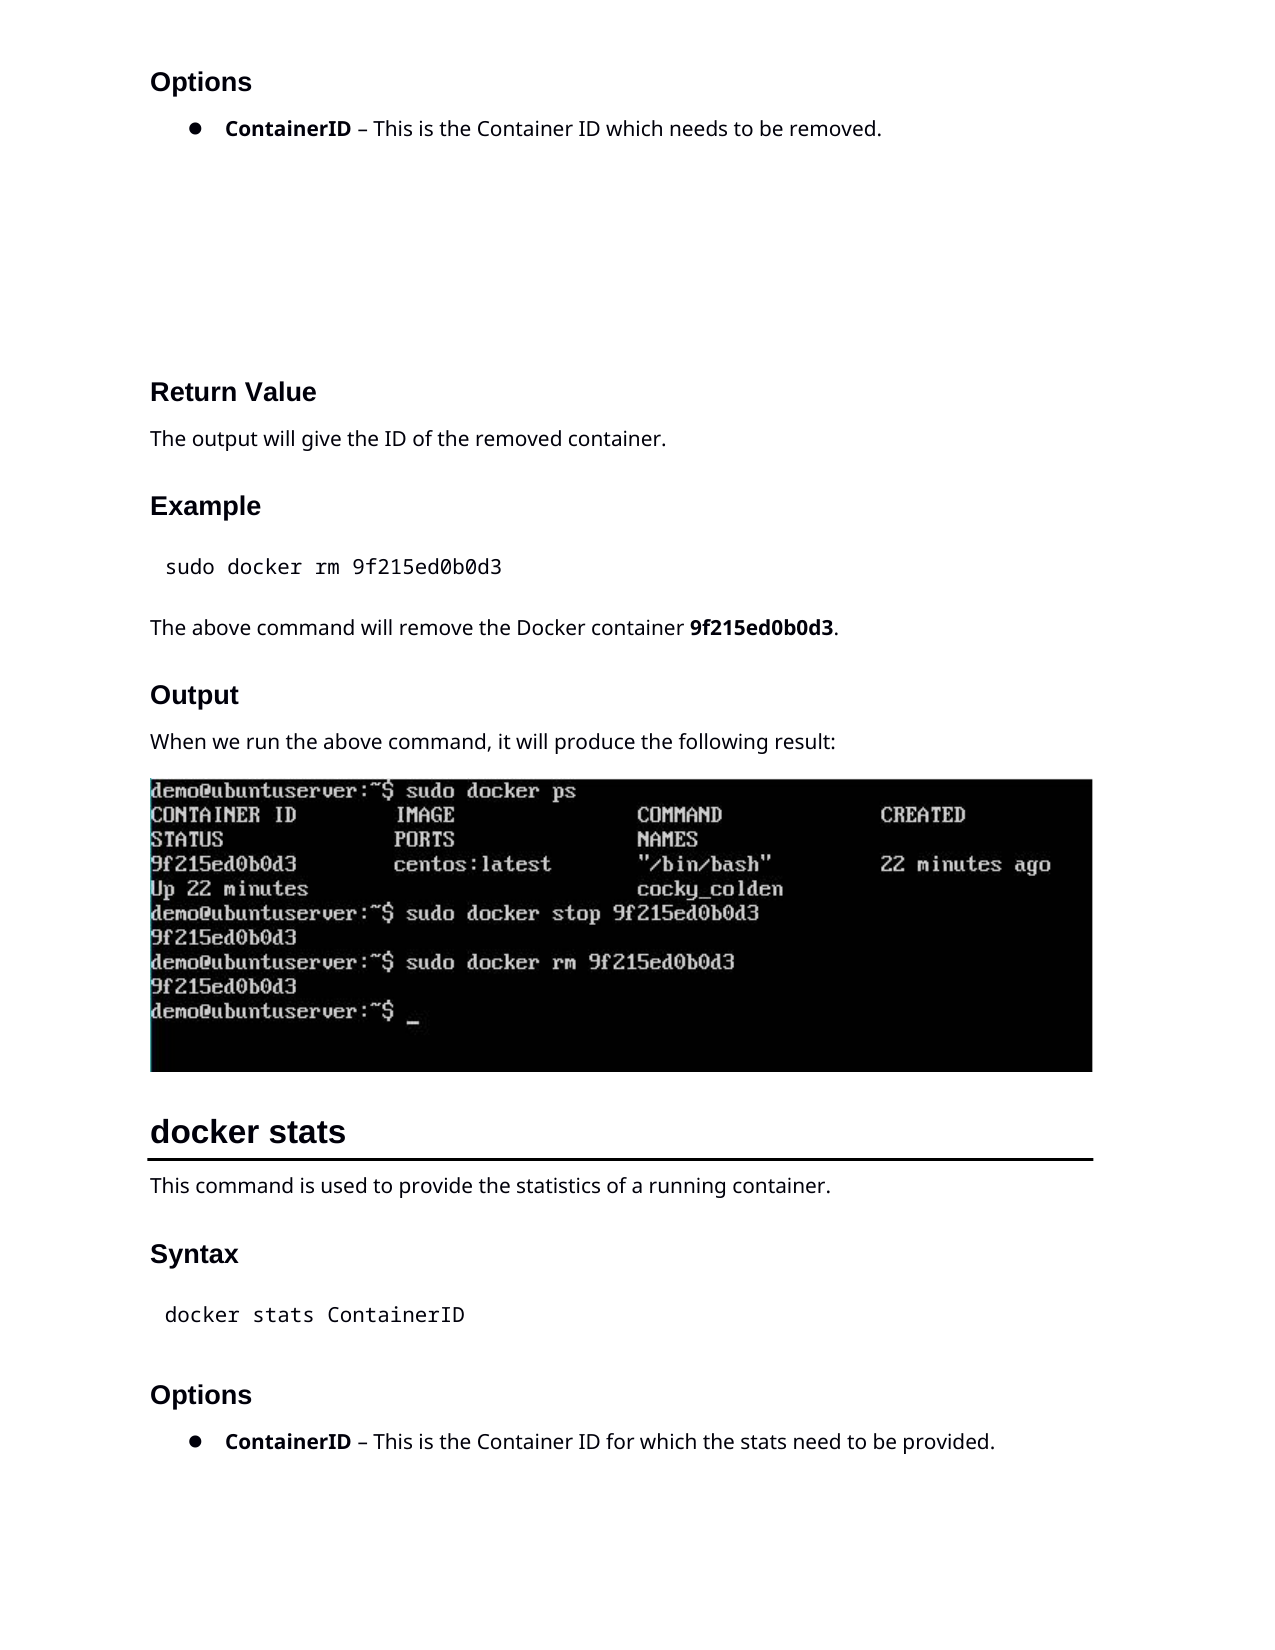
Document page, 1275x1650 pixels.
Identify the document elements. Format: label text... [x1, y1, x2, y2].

text docker stats [150, 1112, 1125, 1150]
text Example [150, 490, 1125, 521]
text When we run the above command, it will produce the following result: [150, 727, 1125, 756]
list ContainerID – This is the Container ID which needs to be removed. [187, 114, 1125, 142]
text This command is used to provide the statistics of a running container. [150, 1172, 1125, 1200]
text Options [150, 66, 1125, 97]
text Syntax [150, 1238, 1125, 1269]
picture [150, 778, 1093, 1072]
list ContainerID – This is the Container ID for which the stats need to be provided. [187, 1427, 1125, 1456]
text Return Value [150, 376, 1125, 407]
text The above command will remove the Docker container 9f215ed0b0d3. [150, 613, 1125, 641]
text Options [150, 1379, 1125, 1410]
text Output [150, 679, 1125, 710]
text sudo docker rm 9f215ed0b0d3 [164, 552, 1125, 581]
text The output will give the ID of the removed container. [150, 424, 1125, 453]
text docker stats ContainerID [164, 1300, 1125, 1328]
